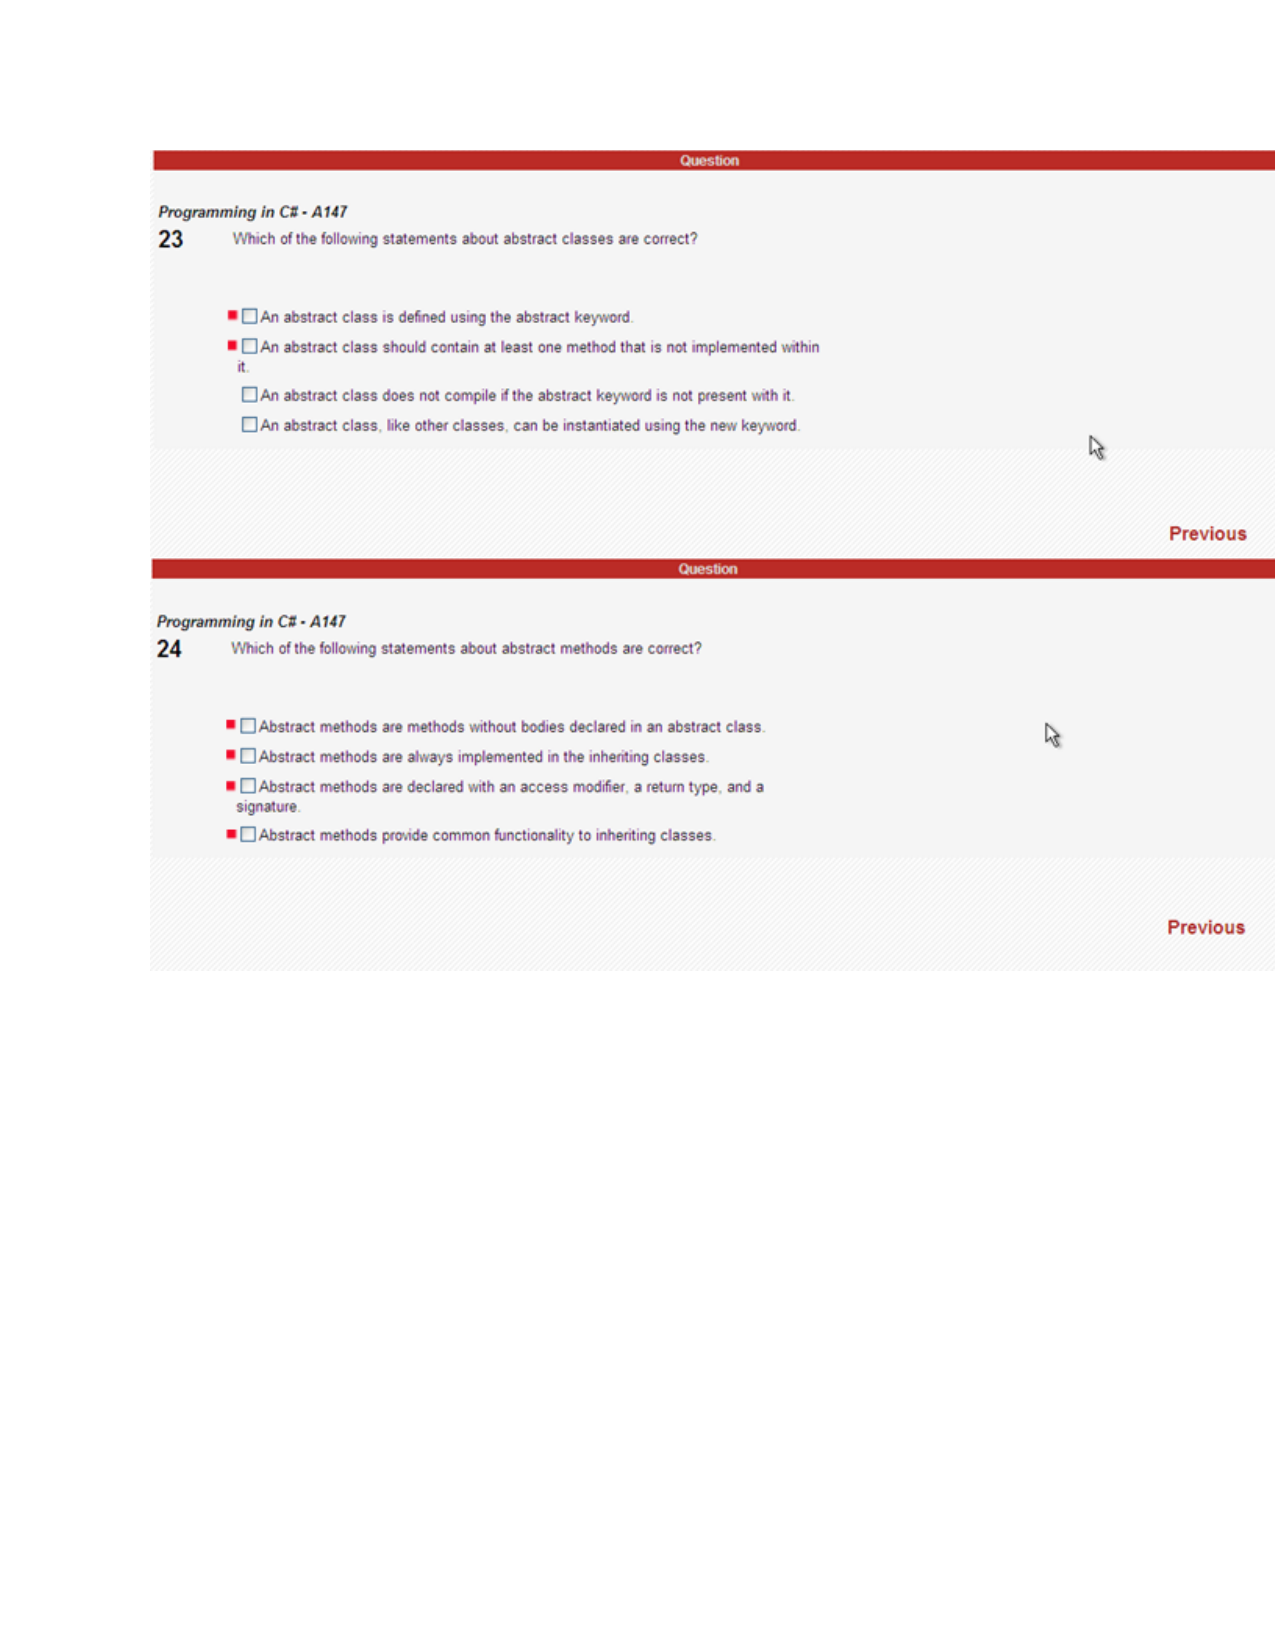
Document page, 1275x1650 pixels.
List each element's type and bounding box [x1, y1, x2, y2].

picture [150, 150, 1275, 971]
